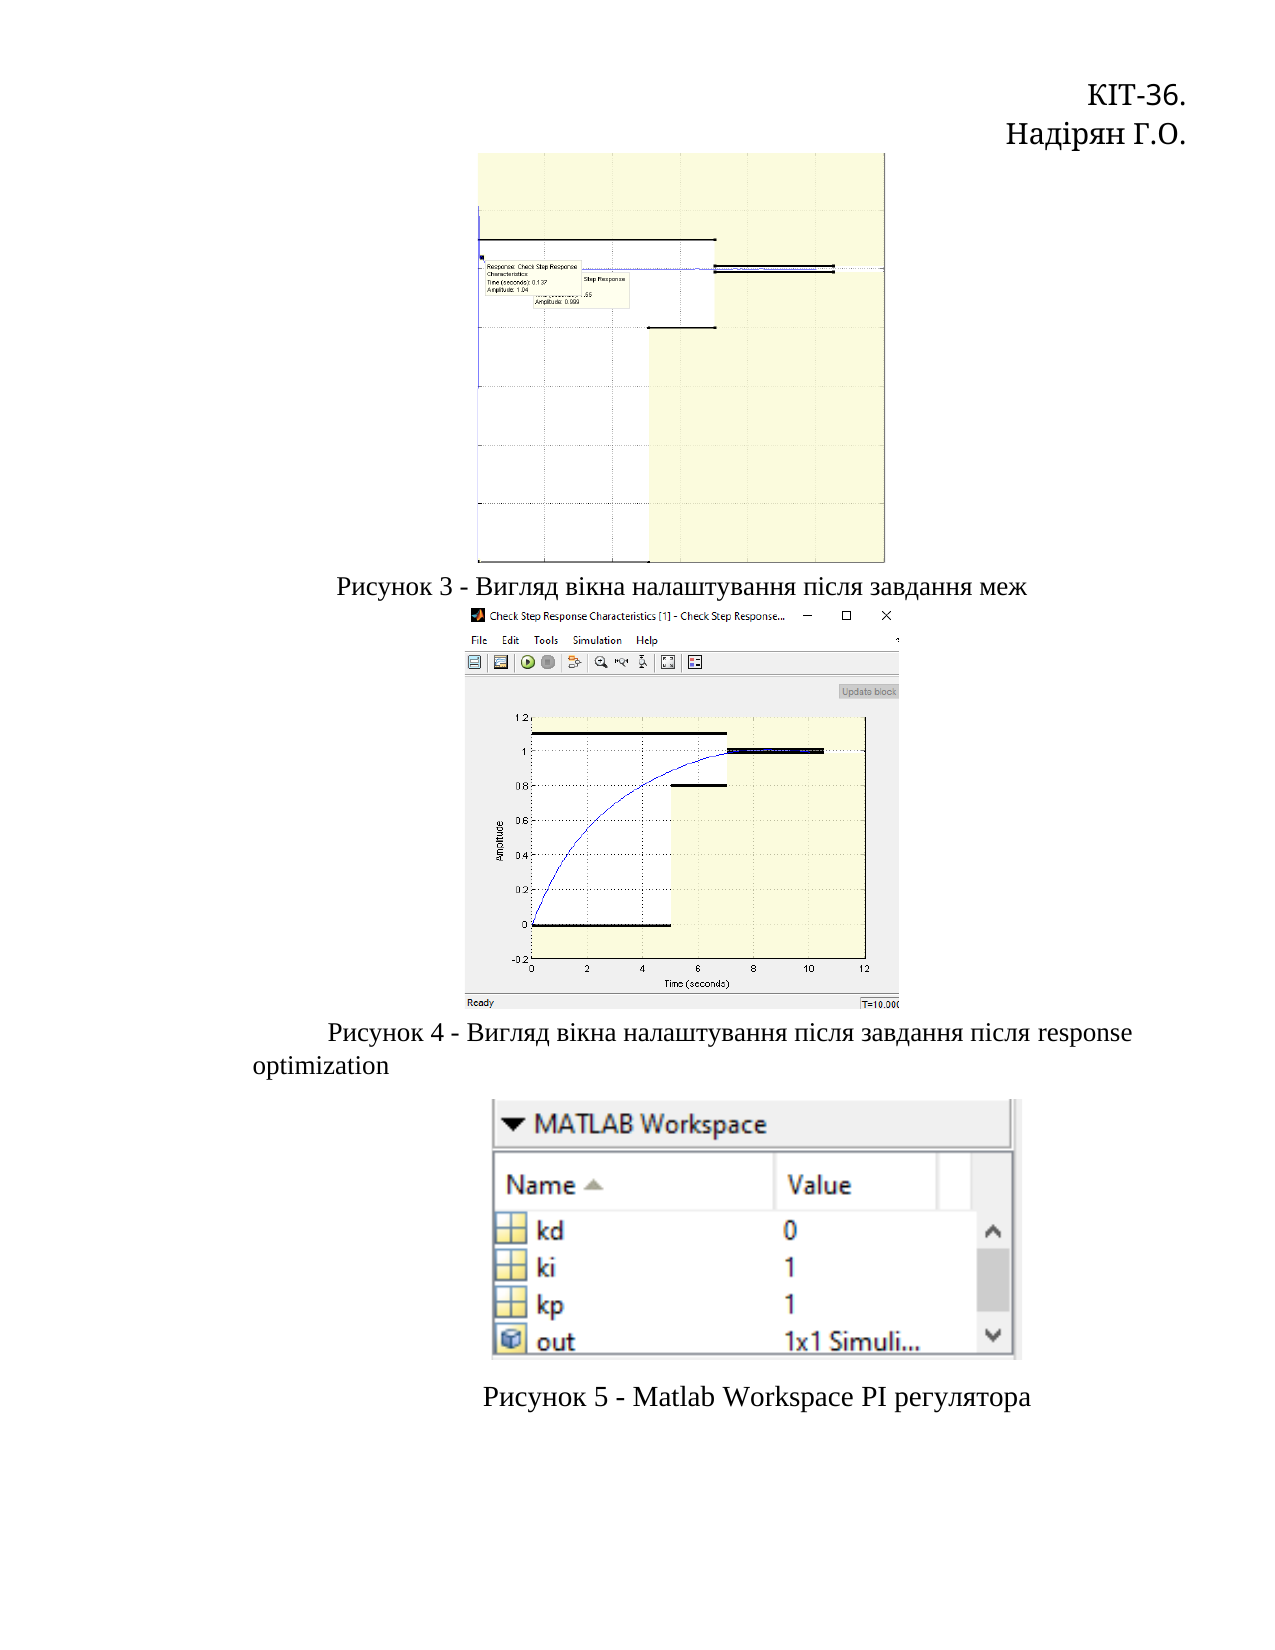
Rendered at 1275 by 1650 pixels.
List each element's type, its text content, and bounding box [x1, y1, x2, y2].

text Рисунок 4 - Вигляд вікна налаштування після завдання після response optimization [252, 1016, 1186, 1081]
text Рисунок 5 - Matlab Workspace PI регулятора [252, 1379, 1186, 1412]
picture [464, 608, 899, 1009]
picture [491, 1099, 1023, 1360]
text Рисунок 3 - Вигляд вікна налаштування після завдання меж [177, 570, 1186, 601]
picture [477, 153, 886, 563]
